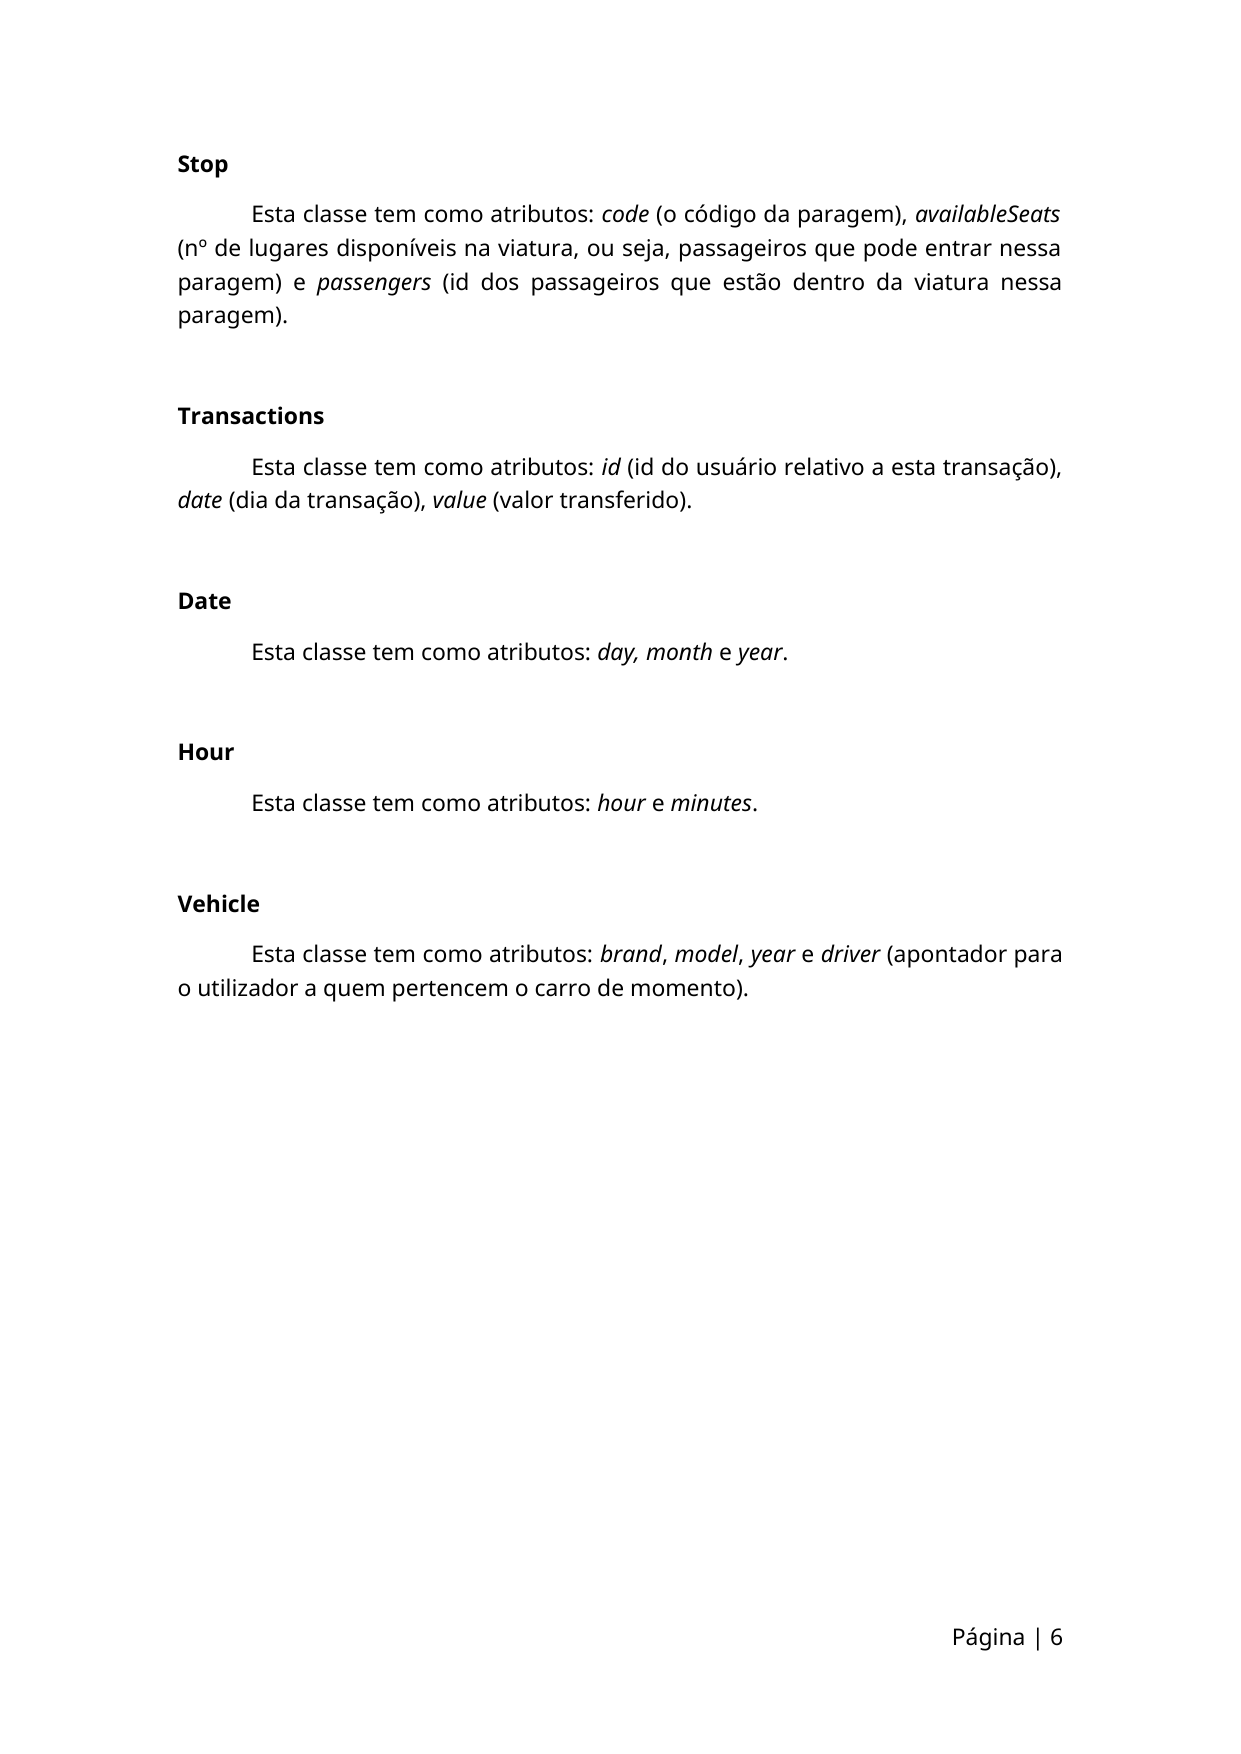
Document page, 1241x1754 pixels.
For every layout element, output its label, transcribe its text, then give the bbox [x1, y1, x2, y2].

text Esta classe tem como atributos: day, month e year. [177, 636, 1063, 667]
text Vehicle [177, 888, 1063, 919]
text Esta classe tem como atributos: hour e minutes. [177, 787, 1063, 818]
text Hour [177, 736, 1063, 768]
text Esta classe tem como atributos: brand, model, year e driver (apontador para o utilizador a quem pertencem o carro de momento). [177, 938, 1063, 1003]
text Stop [177, 148, 1063, 179]
text Date [177, 585, 1063, 616]
text Esta classe tem como atributos: id (id do usuário relativo a esta transação), date (dia da transação), value (valor transferido). [177, 451, 1063, 516]
text Transactions [177, 400, 1063, 431]
